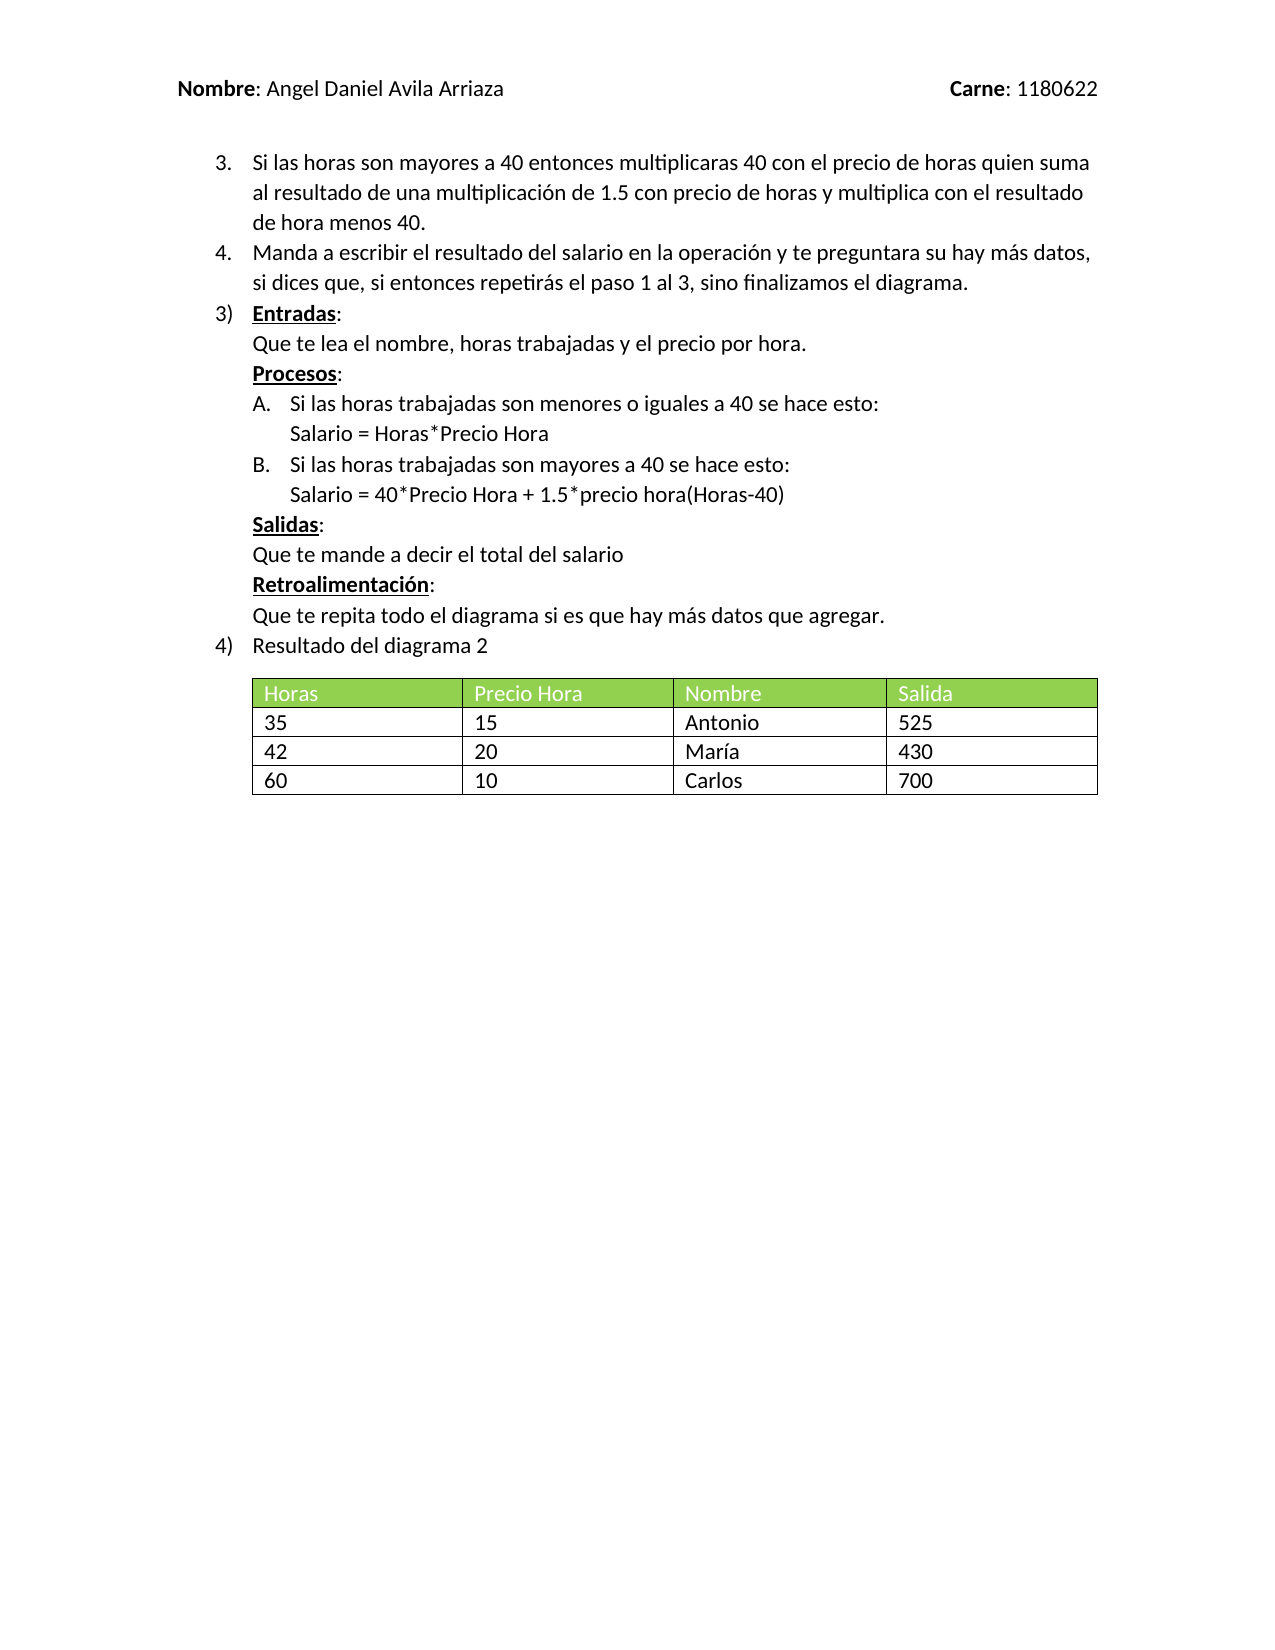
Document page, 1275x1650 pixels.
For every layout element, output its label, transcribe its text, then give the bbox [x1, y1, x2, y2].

list Que te repita todo el diagrama si es que hay más datos que agregar. [252, 601, 1098, 629]
list Manda a escribir el resultado del salario en la operación y te preguntara su hay más datos, si dices que, si entonces repetirás el paso 1 al 3, sino finalizamos el diagrama. [215, 238, 1098, 296]
list Salidas: [252, 510, 1098, 538]
list Si las horas trabajadas son menores o iguales a 40 se hace esto: [252, 389, 1098, 417]
table_cell María [674, 737, 886, 765]
table_cell Antonio [674, 708, 886, 736]
list Si las horas son mayores a 40 entonces multiplicaras 40 con el precio de horas quien suma al resultado de una multiplicación de 1.5 con precio de horas y multiplica con el resultado de hora menos 40. [215, 148, 1098, 236]
table_header Precio Hora [463, 679, 673, 707]
list Que te lea el nombre, horas trabajadas y el precio por hora. [252, 329, 1098, 357]
table_cell 10 [463, 766, 673, 794]
table_cell 700 [887, 766, 1097, 794]
list Entradas: [215, 299, 1098, 327]
list Retroalimentación: [252, 571, 1098, 598]
list Que te mande a decir el total del salario [252, 540, 1098, 568]
table_header Nombre [674, 679, 886, 707]
table_cell 525 [887, 708, 1097, 736]
table_cell 35 [253, 708, 462, 736]
table_cell 15 [463, 708, 673, 736]
list Resultado del diagrama 2 [215, 631, 1098, 659]
table_cell Carlos [674, 766, 886, 794]
table_cell 60 [253, 766, 462, 794]
list Salario = Horas*Precio Hora [290, 419, 1098, 447]
list Si las horas trabajadas son mayores a 40 se hace esto: [252, 450, 1098, 478]
list Procesos: [252, 359, 1098, 387]
table_cell 430 [887, 737, 1097, 765]
table_header Horas [253, 679, 462, 707]
table_header Salida [887, 679, 1097, 707]
list Salario = 40*Precio Hora + 1.5*precio hora(Horas-40) [290, 480, 1098, 508]
table_cell 20 [463, 737, 673, 765]
table_cell 42 [253, 737, 462, 765]
